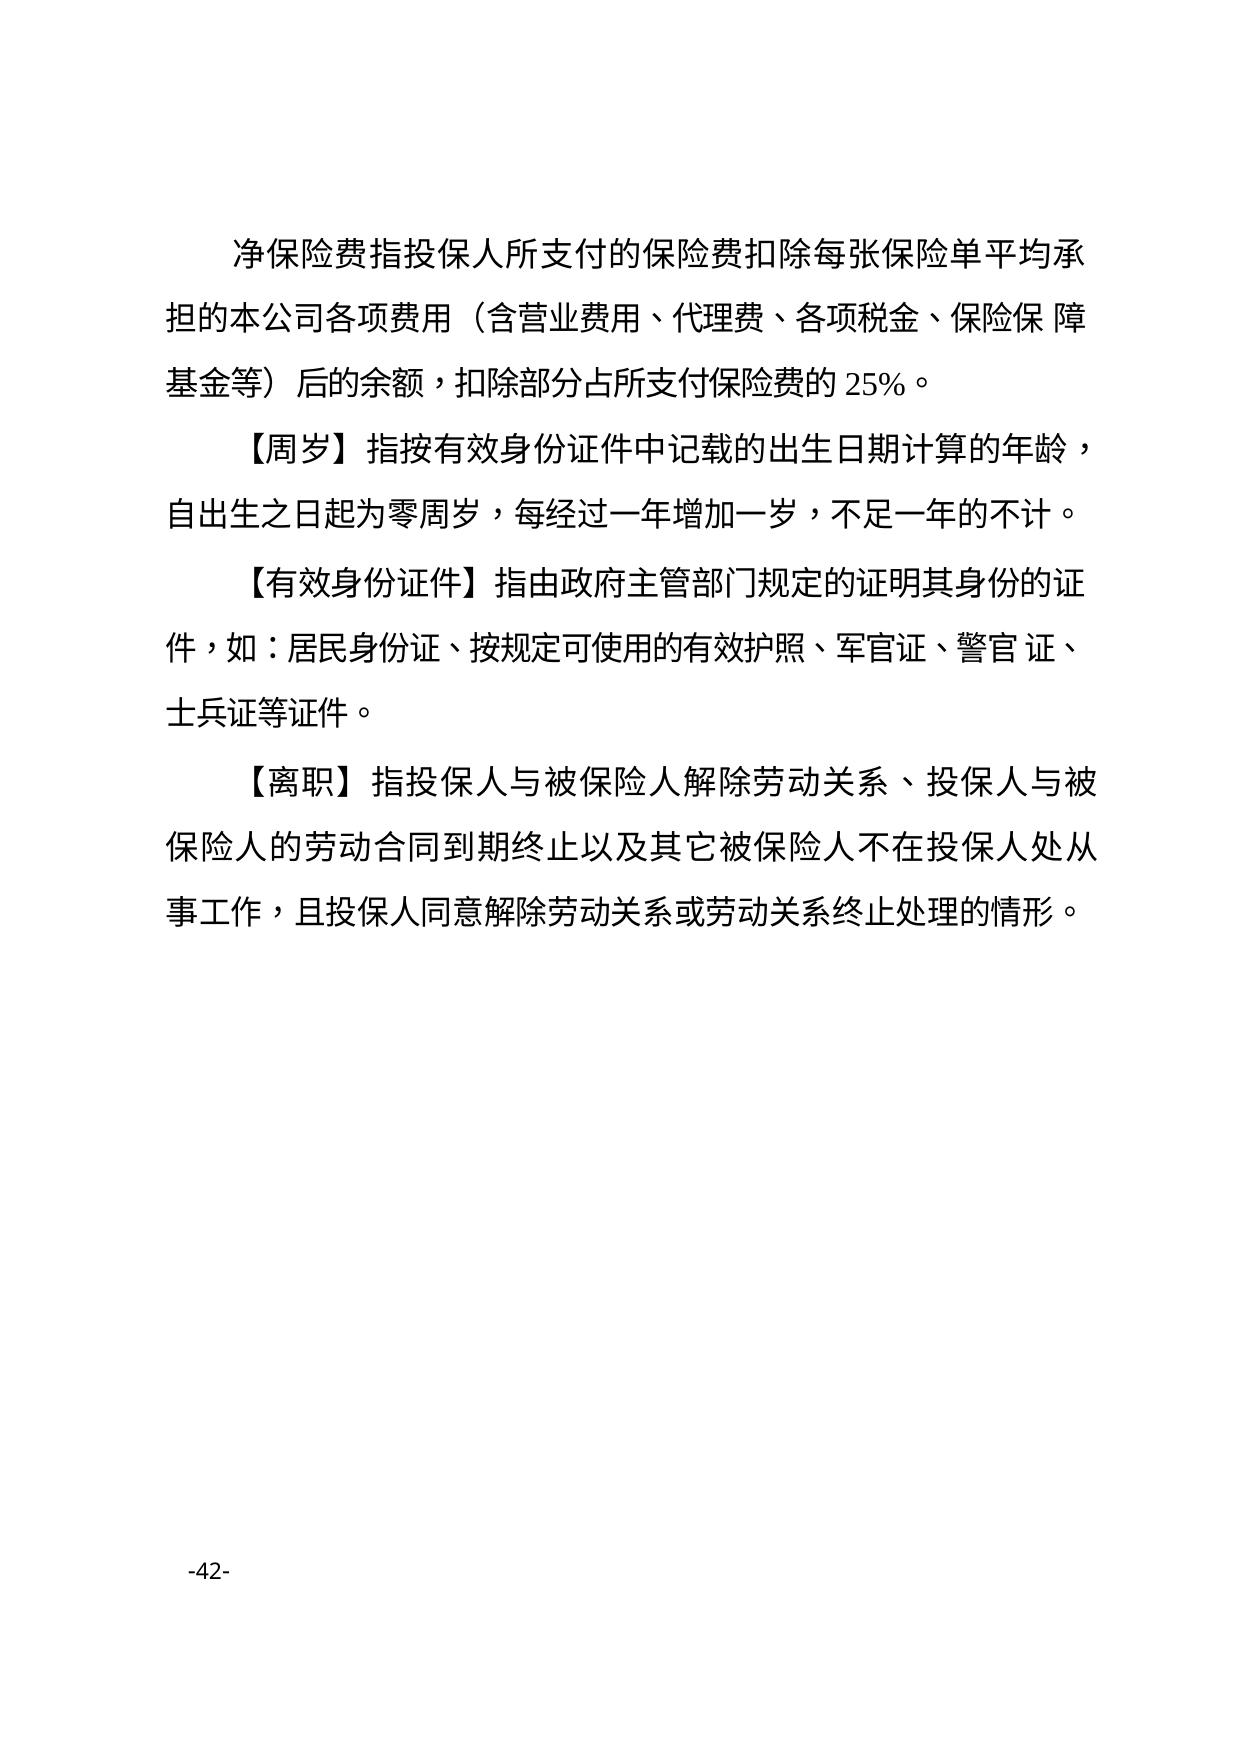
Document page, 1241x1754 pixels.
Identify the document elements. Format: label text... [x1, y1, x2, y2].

text 【离职】指投保人与被保险人解除劳动关系、投保人与被保险人的劳动合同到期终止以及其它被保险人不在投保人处从事工作，且投保人同意解除劳动关系或劳动关系终止处理的情形。 [166, 759, 1099, 934]
text 净保险费指投保人所支付的保险费扣除每张保险单平均承担的本公司各项费用（含营业费用、代理费、各项税金、保险保 障基金等）后的余额，扣除部分占所支付保险费的 25%。 [166, 230, 1087, 406]
text 【有效身份证件】指由政府主管部门规定的证明其身份的证件，如：居民身份证、按规定可使用的有效护照、军官证、警官 证、士兵证等证件。 [166, 560, 1087, 735]
text 【周岁】指按有效身份证件中记载的出生日期计算的年龄， 自出生之日起为零周岁，每经过一年增加一岁，不足一年的不计。 [166, 425, 1103, 536]
